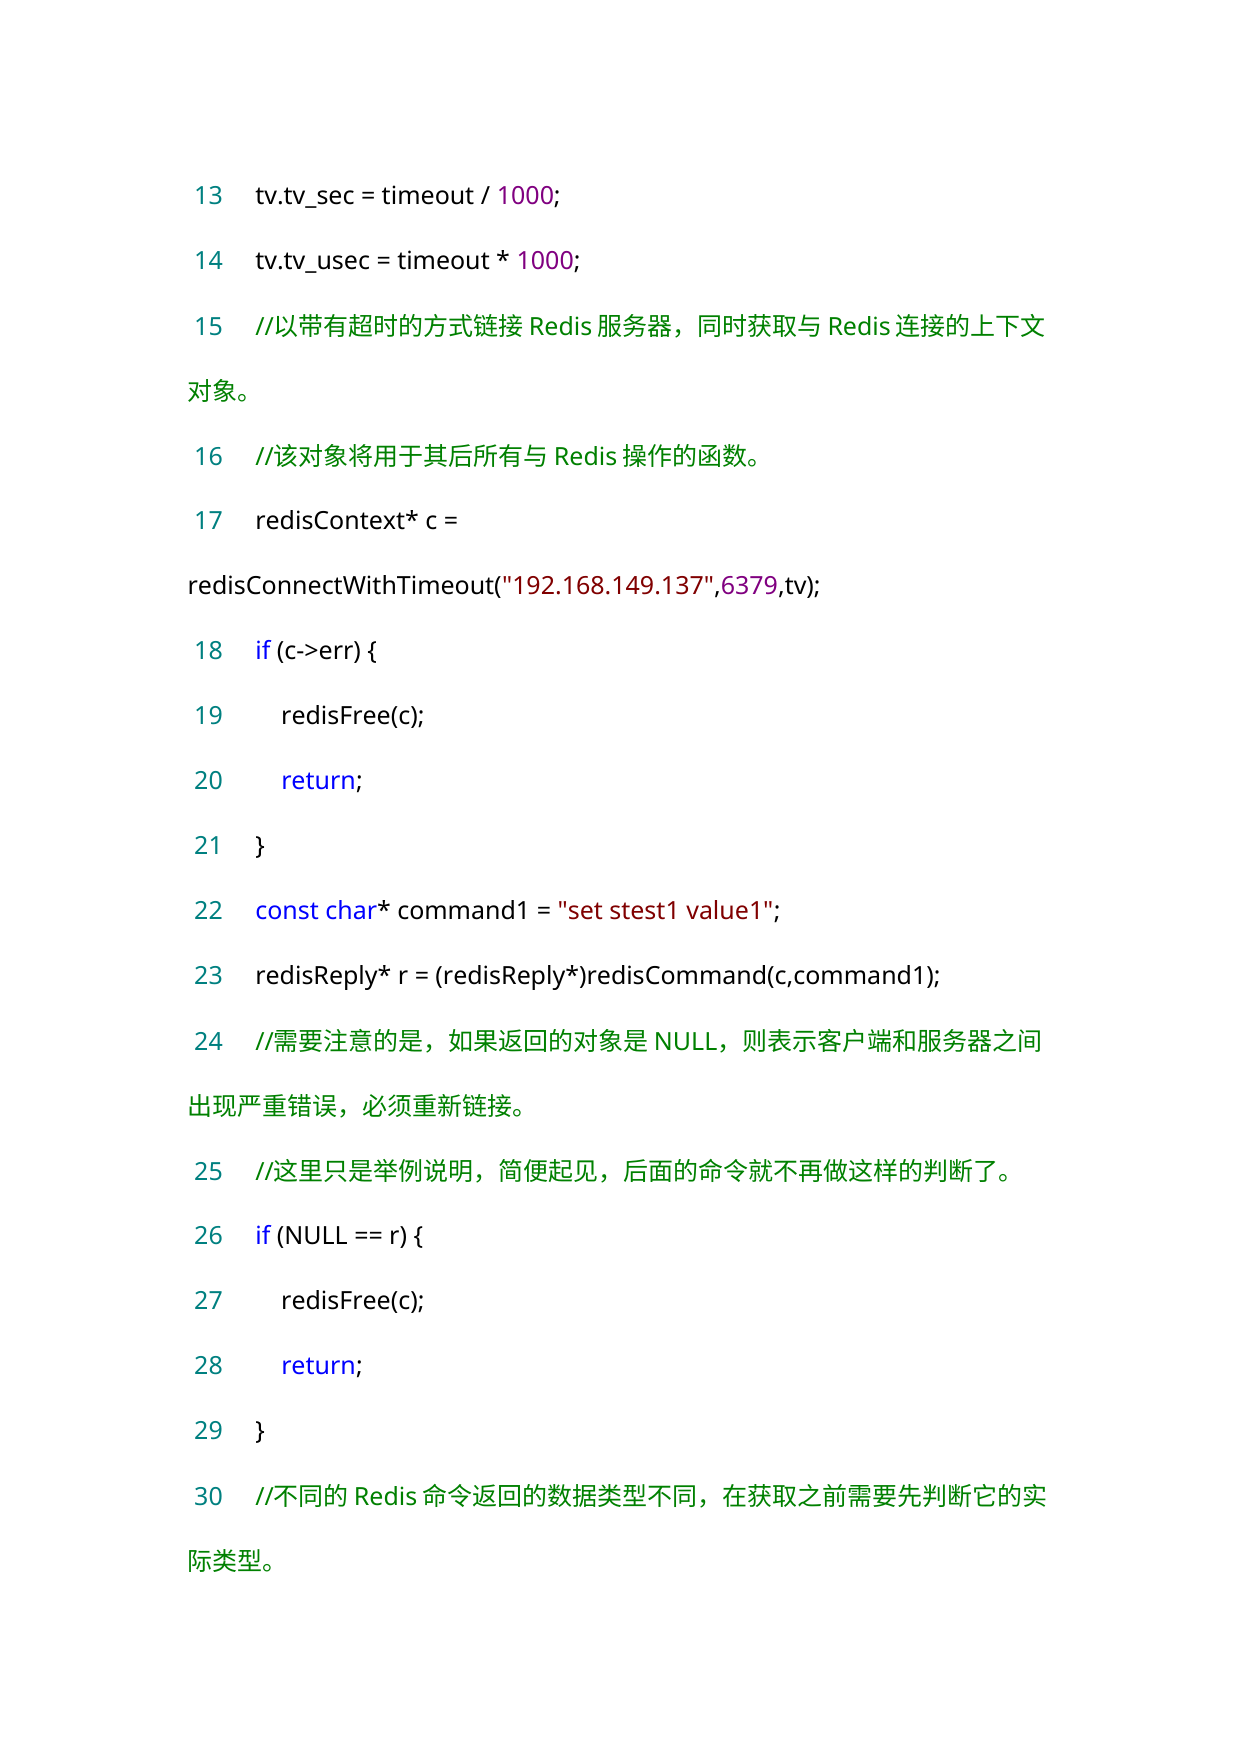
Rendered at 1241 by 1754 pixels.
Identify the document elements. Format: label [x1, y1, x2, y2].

text [187, 162, 1053, 1592]
